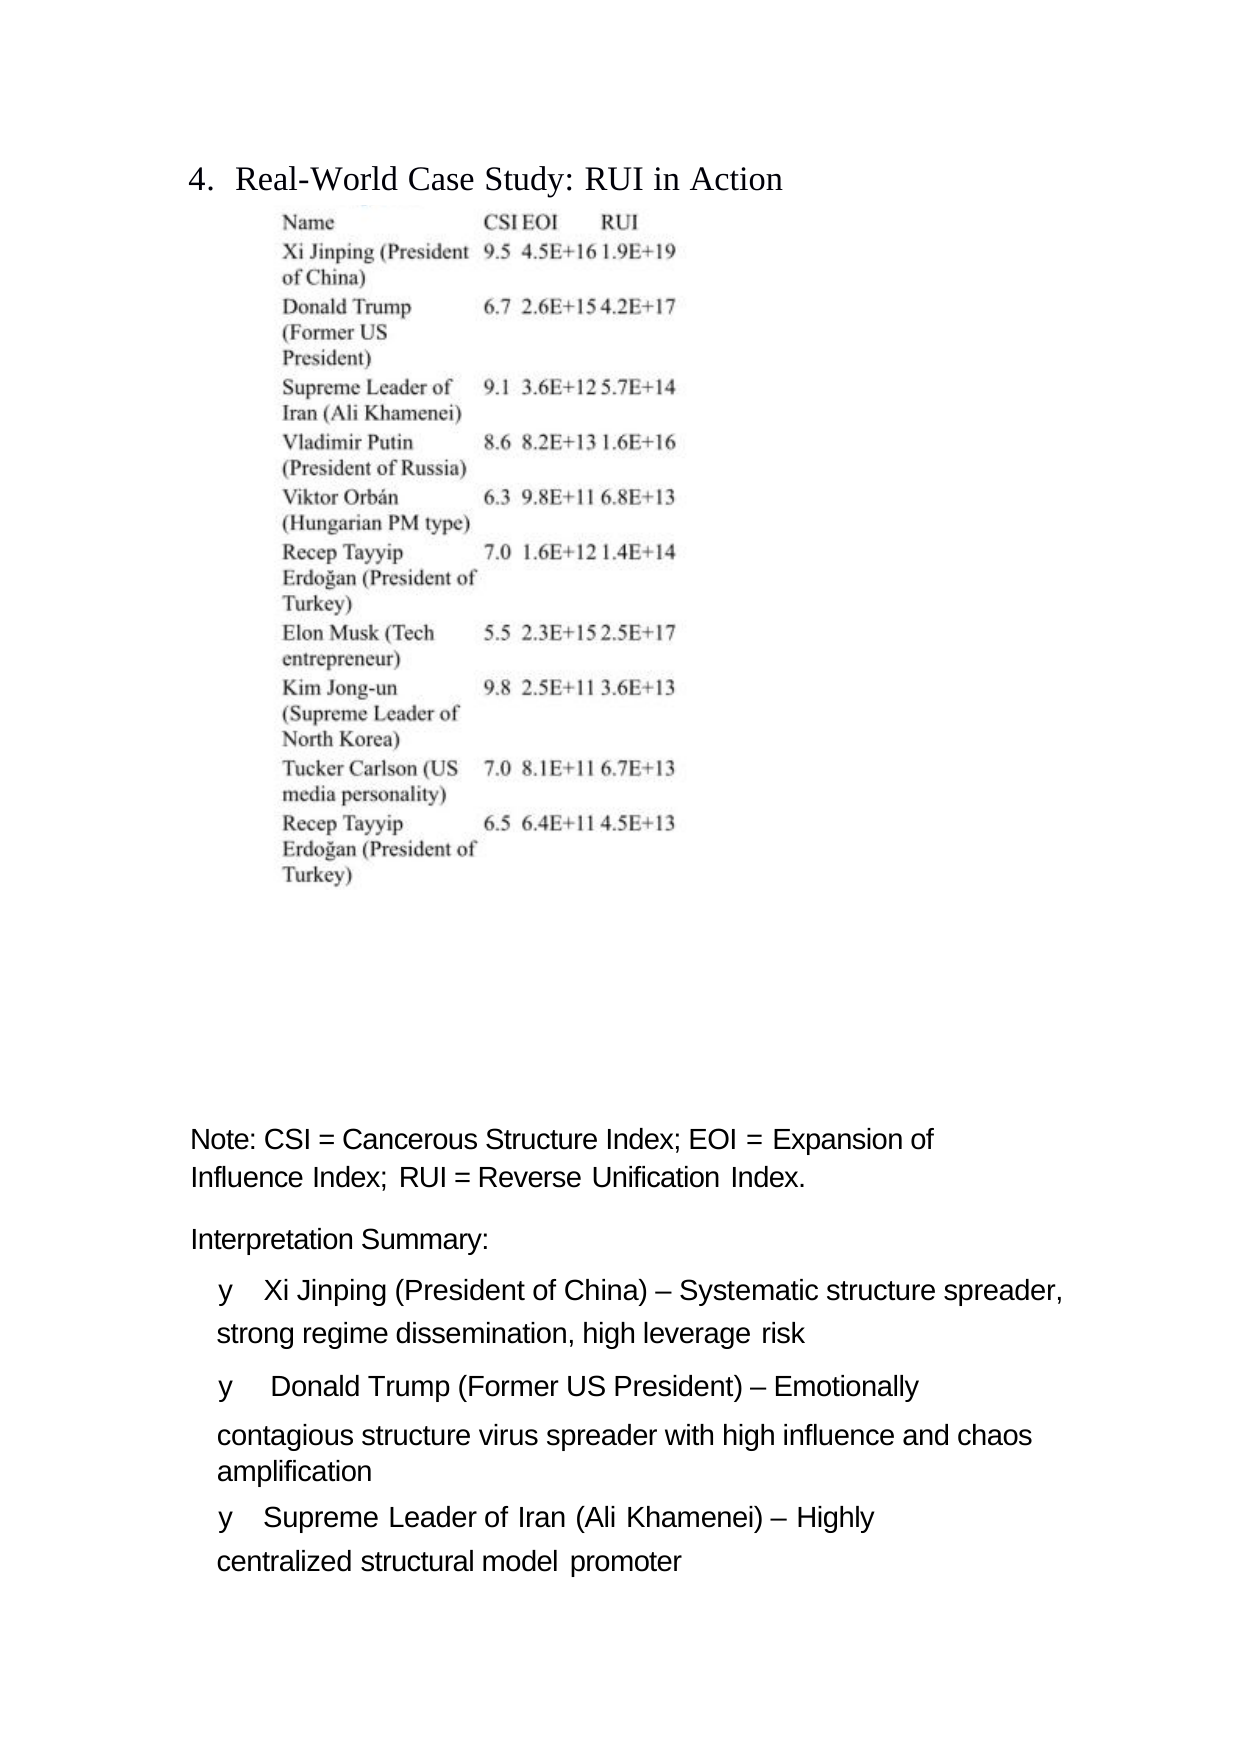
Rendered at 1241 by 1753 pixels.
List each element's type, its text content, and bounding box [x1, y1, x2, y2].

text contagious structure virus spreader with high influence and chaos amplification [217, 1418, 1033, 1487]
text y Donald Trump (Former US President) – Emotionally [218, 1371, 1064, 1409]
text Note: CSI = Cancerous Structure Index; EOI = Expansion of Influence Index; RUI = Reverse Unification Index. [190, 1122, 1054, 1193]
text 4. Real-World Case Study: RUI in Action [188, 159, 1064, 206]
picture [187, 205, 1055, 890]
text Interpretation Summary: [190, 1223, 1064, 1262]
text y Supreme Leader of Iran (Ali Khamenei) – Highly centralized structural model promoter [216, 1500, 1016, 1577]
text y Xi Jinping (President of China) – Systematic structure spreader, strong regime dissemination, high leverage risk [216, 1273, 1064, 1350]
